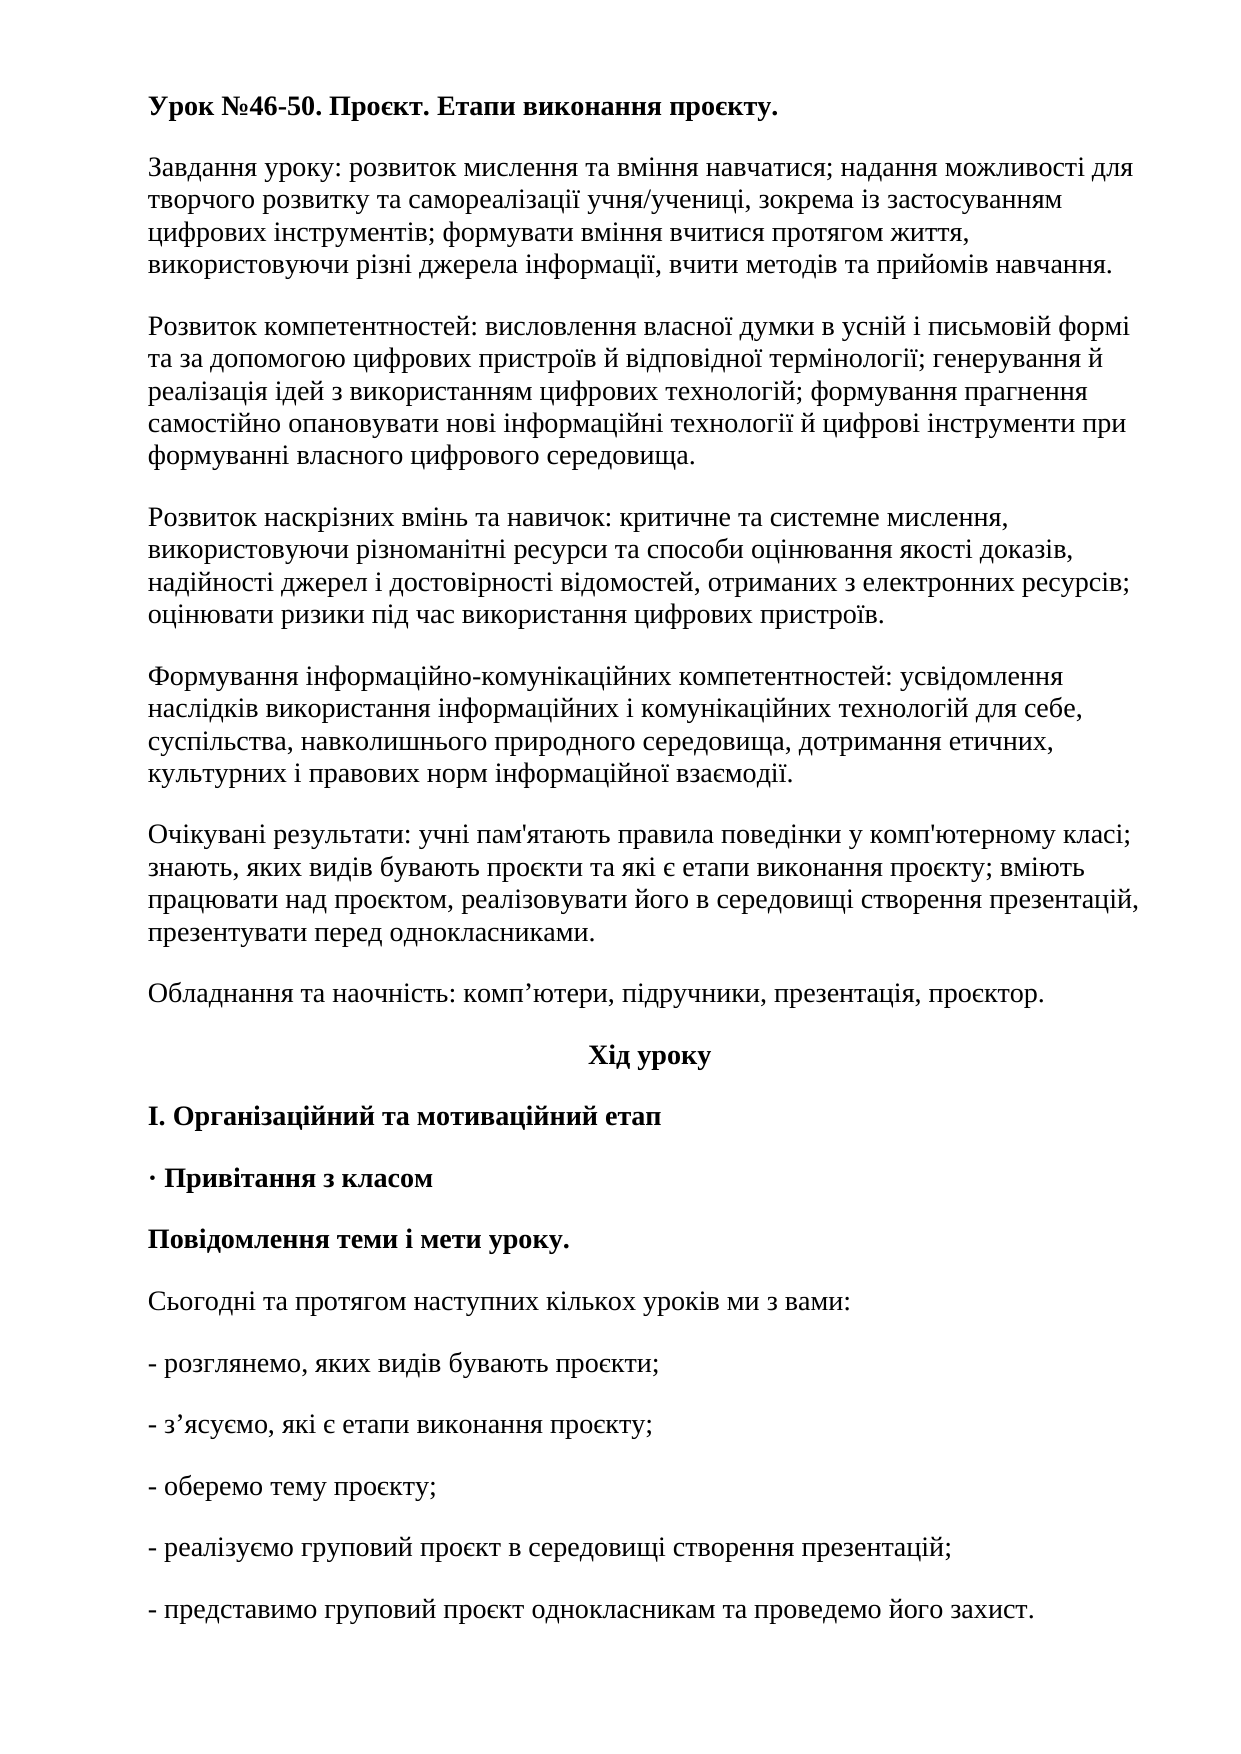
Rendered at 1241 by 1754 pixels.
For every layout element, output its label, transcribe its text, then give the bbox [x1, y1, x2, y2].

text Сьогодні та протягом наступних кількох уроків ми з вами: [148, 1284, 1152, 1316]
text Хід уроку [148, 1038, 1152, 1070]
text Повідомлення теми і мети уроку. [148, 1222, 1152, 1255]
text - з’ясуємо, які є етапи виконання проєкту; [148, 1407, 1152, 1439]
text Розвиток компетентностей: висловлення власної думки в усній і письмовій формі та за допомогою цифрових пристроїв й відповідної термінології; генерування й реалізація ідей з використанням цифрових технологій; формування прагнення самостійно опановувати нові інформаційні технології й цифрові інструменти при формуванні власного цифрового середовища. [148, 309, 1152, 471]
text - представимо груповий проєкт однокласникам та проведемо його захист. [148, 1592, 1152, 1624]
text Обладнання та наочність: комп’ютери, підручники, презентація, проєктор. [148, 976, 1152, 1009]
text Формування інформаційно-комунікаційних компетентностей: усвідомлення наслідків використання інформаційних і комунікаційних технологій для себе, суспільства, навколишнього природного середовища, дотримання етичних, культурних і правових норм інформаційної взаємодії. [148, 659, 1152, 788]
text Завдання уроку: розвиток мислення та вміння навчатися; надання можливості для творчого розвитку та самореалізації учня/учениці, зокрема із застосуванням цифрових інструментів; формувати вміння вчитися протягом життя, використовуючи різні джерела інформації, вчити методів та прийомів навчання. [148, 150, 1152, 280]
text Очікувані результати: учні пам'ятають правила поведінки у комп'ютерному класі; знають, яких видів бувають проєкти та які є етапи виконання проєкту; вміють працювати над проєктом, реалізовувати його в середовищі створення презентацій, презентувати перед однокласниками. [148, 817, 1152, 947]
text І. Організаційний та мотиваційний етап [148, 1099, 1152, 1132]
text Урок №46-50. Проєкт. Етапи виконання проєкту. [148, 88, 1152, 121]
text - розглянемо, яких видів бувають проєкти; [148, 1346, 1152, 1378]
text Розвиток наскрізних вмінь та навичок: критичне та системне мислення, використовуючи різноманітні ресурси та способи оцінювання якості доказів, надійності джерел і достовірності відомостей, отриманих з електронних ресурсів; оцінювати ризики під час використання цифрових пристроїв. [148, 500, 1152, 629]
text · Привітання з класом [148, 1161, 1152, 1193]
text - оберемо тему проєкту; [148, 1469, 1152, 1501]
text - реалізуємо груповий проєкт в середовищі створення презентацій; [148, 1530, 1152, 1563]
